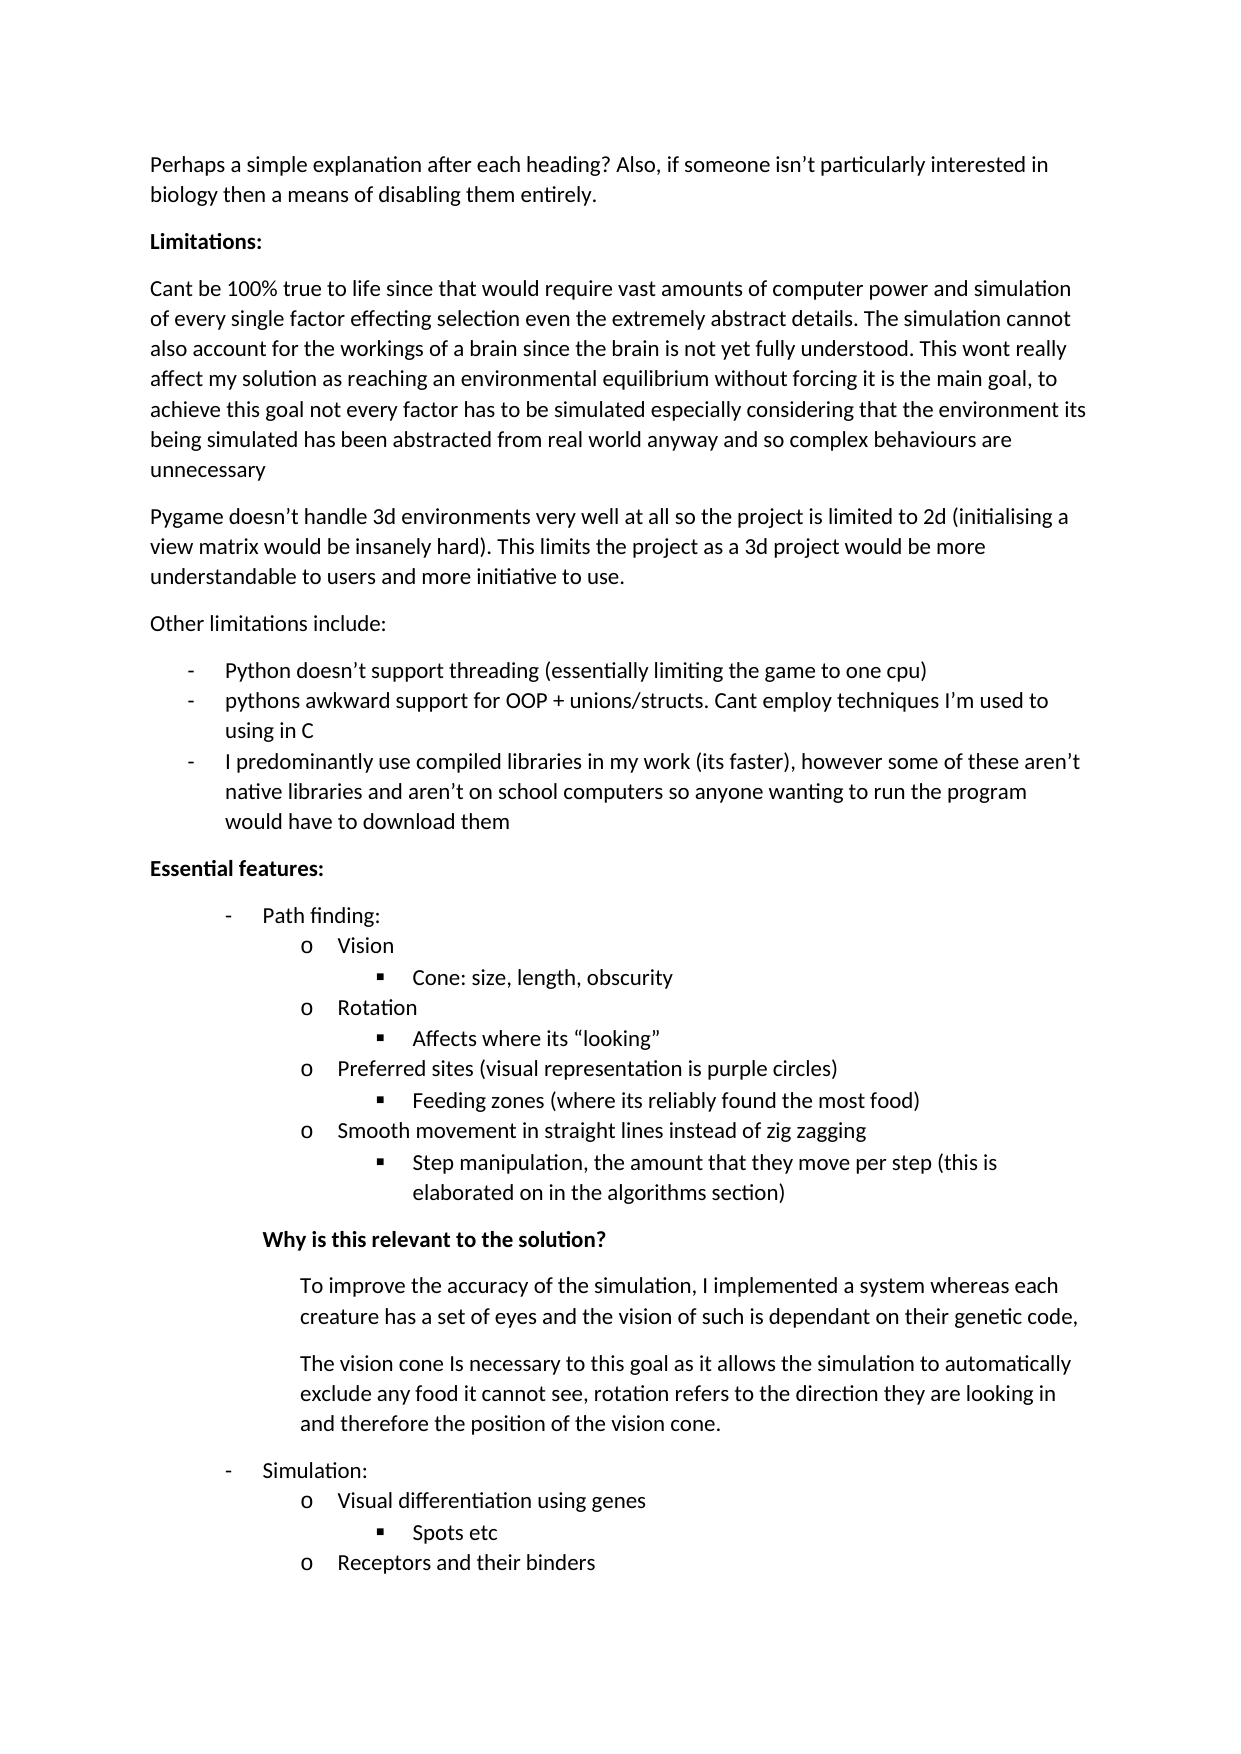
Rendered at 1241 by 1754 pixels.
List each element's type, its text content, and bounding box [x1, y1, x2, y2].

list Affects where its “looking” [375, 1024, 1090, 1052]
list Feeding zones (where its reliably found the most food) [375, 1086, 1090, 1114]
list Receptors and their binders [300, 1548, 1090, 1577]
list Step manipulation, the amount that they move per step (this is elaborated on in the algorithms section) [375, 1148, 1090, 1206]
text Why is this relevant to the solution? [262, 1225, 1090, 1253]
text Essential features: [150, 854, 1090, 882]
list Simulation: [225, 1456, 1090, 1484]
list Rotation [300, 993, 1090, 1022]
list I predominantly use compiled libraries in my work (its faster), however some of these aren’t native libraries and aren’t on school computers so anyone wanting to run the program would have to download them [187, 747, 1090, 835]
list Smooth movement in straight lines instead of zig zagging [300, 1116, 1090, 1145]
text To improve the accuracy of the simulation, I implemented a system whereas each creature has a set of eyes and the vision of such is dependant on their genetic code, [300, 1272, 1090, 1330]
list Preferred sites (visual representation is purple circles) [300, 1054, 1090, 1084]
list Path finding: [225, 901, 1090, 929]
list pythons awkward support for OOP + unions/structs. Cant employ techniques I’m used to using in C [187, 686, 1090, 745]
list Vision [300, 931, 1090, 960]
list Python doesn’t support threading (essentially limiting the game to one cpu) [187, 656, 1090, 684]
text Perhaps a simple explanation after each heading? Also, if someone isn’t particularly interested in biology then a means of disabling them entirely. [150, 150, 1090, 208]
text Limitations: [150, 227, 1090, 255]
text Other limitations include: [150, 609, 1090, 637]
list Cone: size, length, obscurity [375, 963, 1090, 991]
text The vision cone Is necessary to this goal as it allows the simulation to automatically exclude any food it cannot see, rotation refers to the direction they are looking in and therefore the position of the vision cone. [300, 1349, 1090, 1437]
list Spots etc [375, 1518, 1090, 1546]
text Pygame doesn’t handle 3d environments very well at all so the project is limited to 2d (initialising a view matrix would be insanely hard). This limits the project as a 3d project would be more understandable to users and more initiative to use. [150, 502, 1090, 591]
list Visual differentiation using genes [300, 1486, 1090, 1515]
text Cant be 100% true to life since that would require vast amounts of computer power and simulation of every single factor effecting selection even the extremely abstract details. The simulation cannot also account for the workings of a brain since the brain is not yet fully understood. This wont really affect my solution as reaching an environmental equilibrium without forcing it is the main goal, to achieve this goal not every factor has to be simulated especially considering that the environment its being simulated has been abstracted from real world anyway and so complex behaviours are unnecessary [150, 274, 1090, 483]
